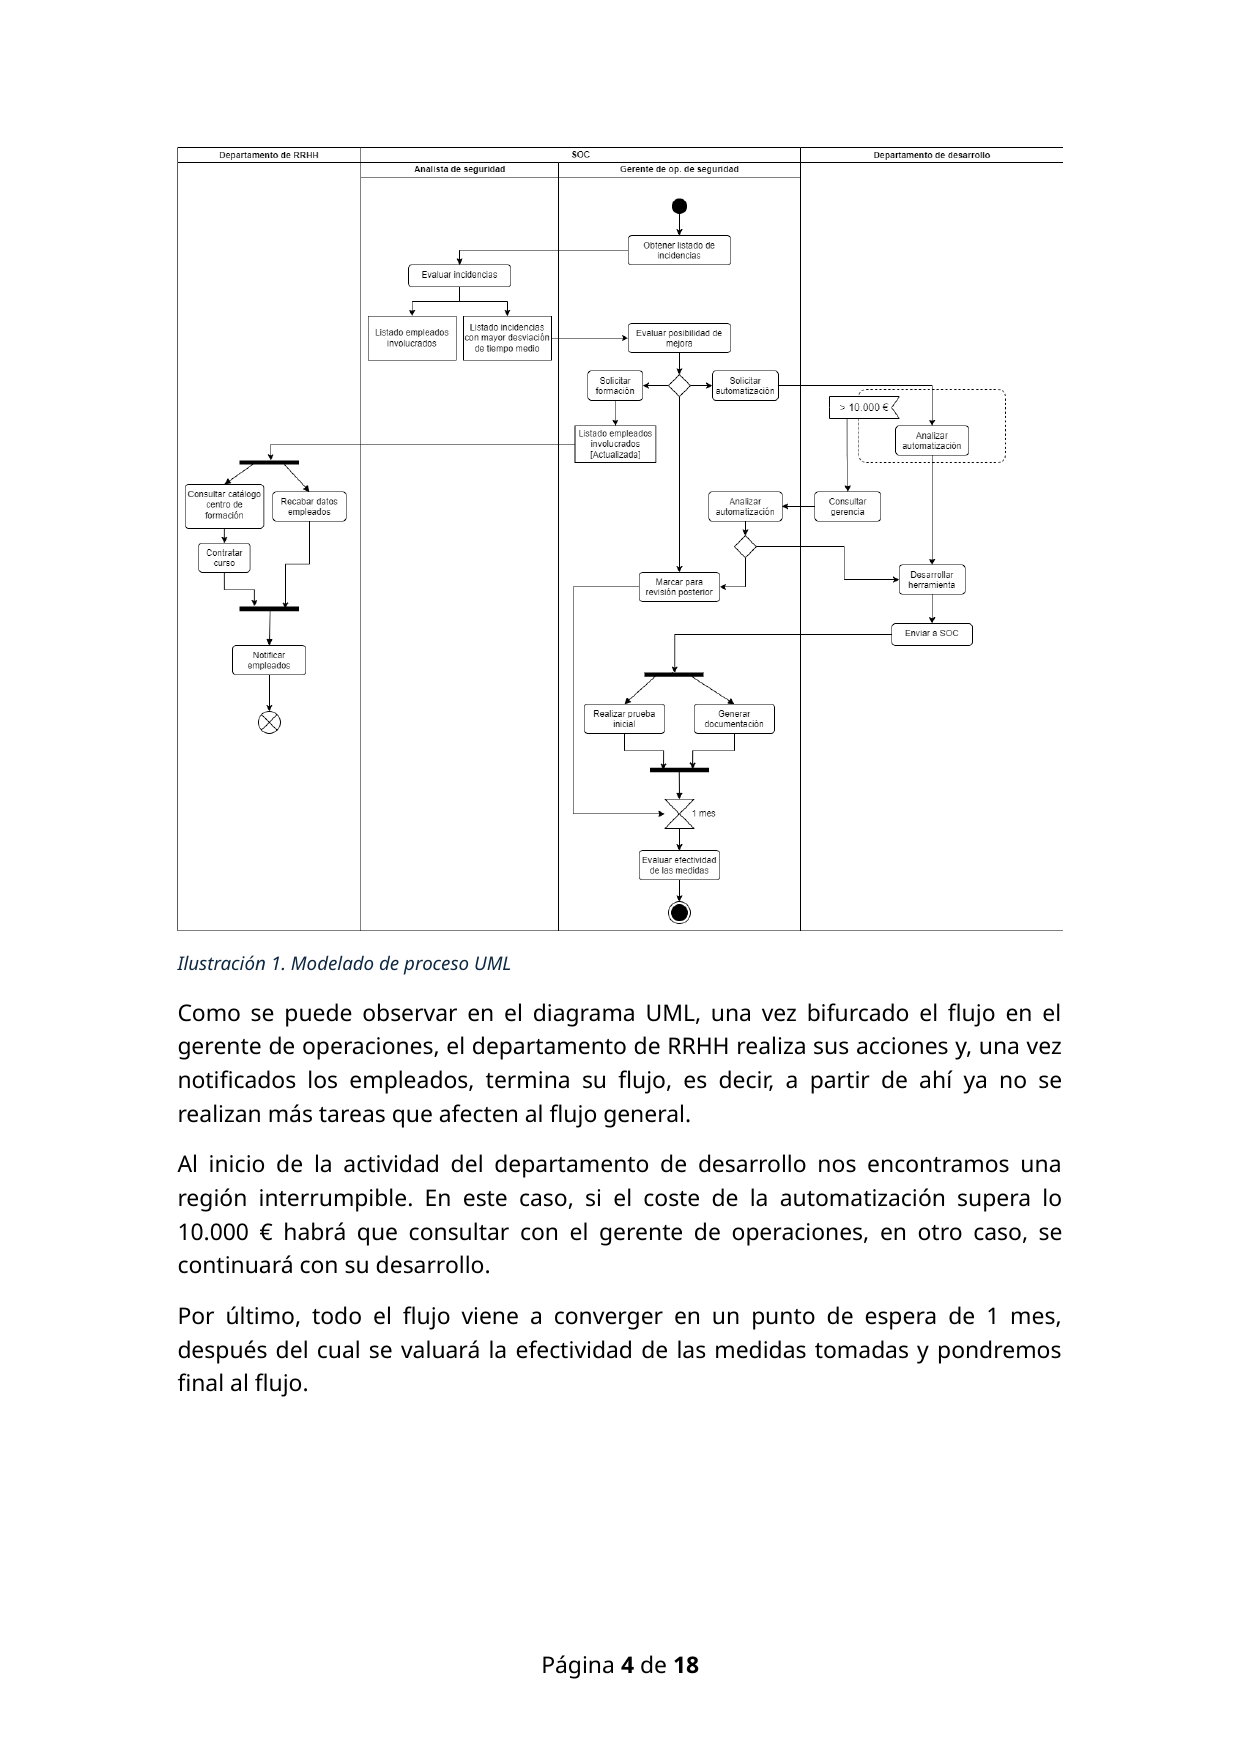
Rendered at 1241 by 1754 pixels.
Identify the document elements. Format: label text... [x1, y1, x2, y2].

text Por último, todo el flujo viene a converger en un punto de espera de 1 mes, después del cual se valuará la efectividad de las medidas tomadas y pondremos final al flujo. [177, 1300, 1063, 1399]
picture [177, 147, 1063, 931]
text Como se puede observar en el diagrama UML, una vez bifurcado el flujo en el gerente de operaciones, el departamento de RRHH realiza sus acciones y, una vez notificados los empleados, termina su flujo, es decir, a partir de ahí ya no se realizan más tareas que afecten al flujo general. [177, 997, 1063, 1129]
text Al inicio de la actividad del departamento de desarrollo nos encontramos una región interrumpible. En este caso, si el coste de la automatización supera lo 10.000 € habrá que consultar con el gerente de operaciones, en otro caso, se continuará con su desarrollo. [177, 1148, 1063, 1281]
